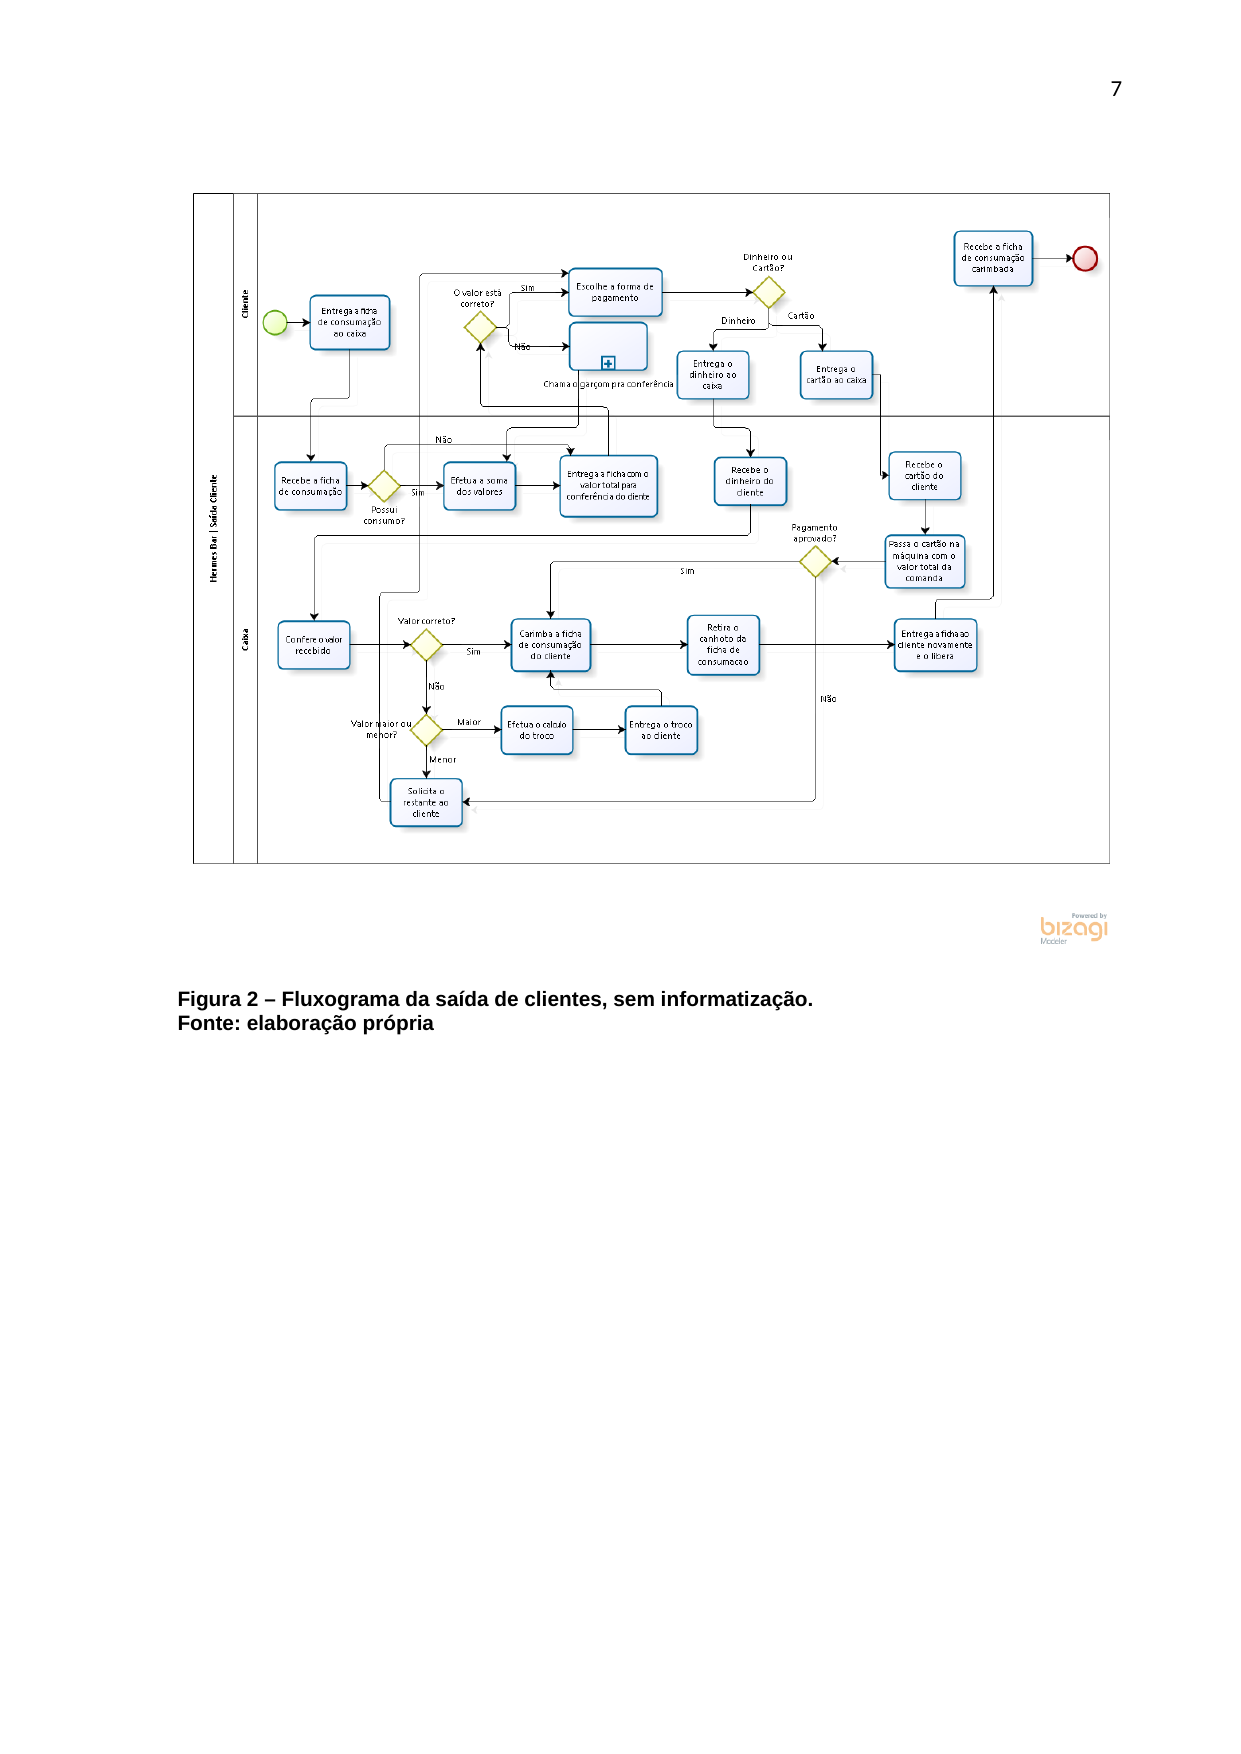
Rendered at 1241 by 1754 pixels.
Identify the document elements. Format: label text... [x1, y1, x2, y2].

picture [177, 177, 1125, 953]
text Figura 2 – Fluxograma da saída de clientes, sem informatização. [177, 987, 1122, 1011]
text Fonte: elaboração própria [177, 1011, 1122, 1035]
